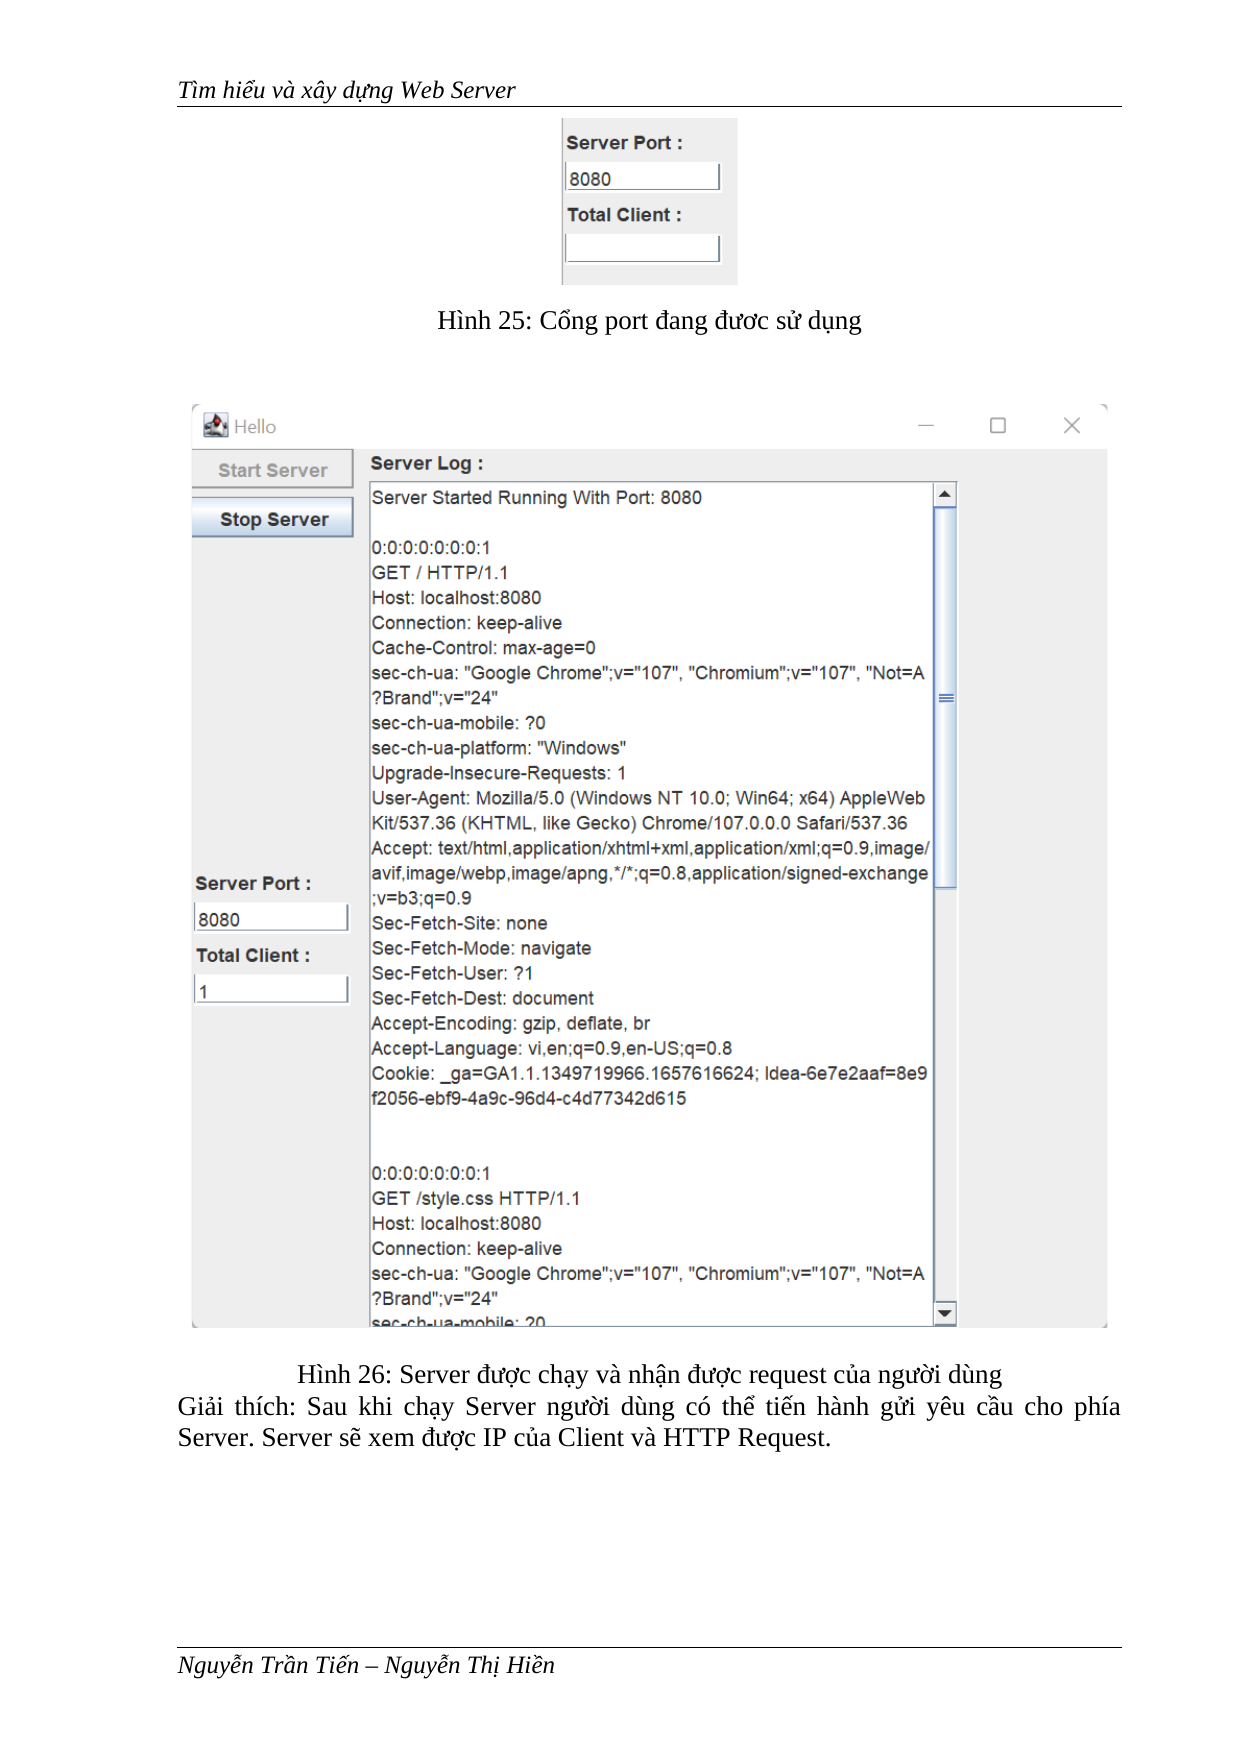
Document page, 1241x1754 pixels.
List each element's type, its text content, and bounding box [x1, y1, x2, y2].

text Hình 25: Cổng port đang đươc sử dụng [177, 304, 1122, 335]
text Giải thích: Sau khi chạy Server người dùng có thể tiến hành gửi yêu cầu cho phía Server. Server sẽ xem được IP của Client và HTTP Request. [177, 1389, 1122, 1452]
text Hình 26: Server được chạy và nhận được request của người dùng [177, 1358, 1122, 1389]
picture [191, 404, 1108, 1328]
picture [561, 118, 738, 285]
